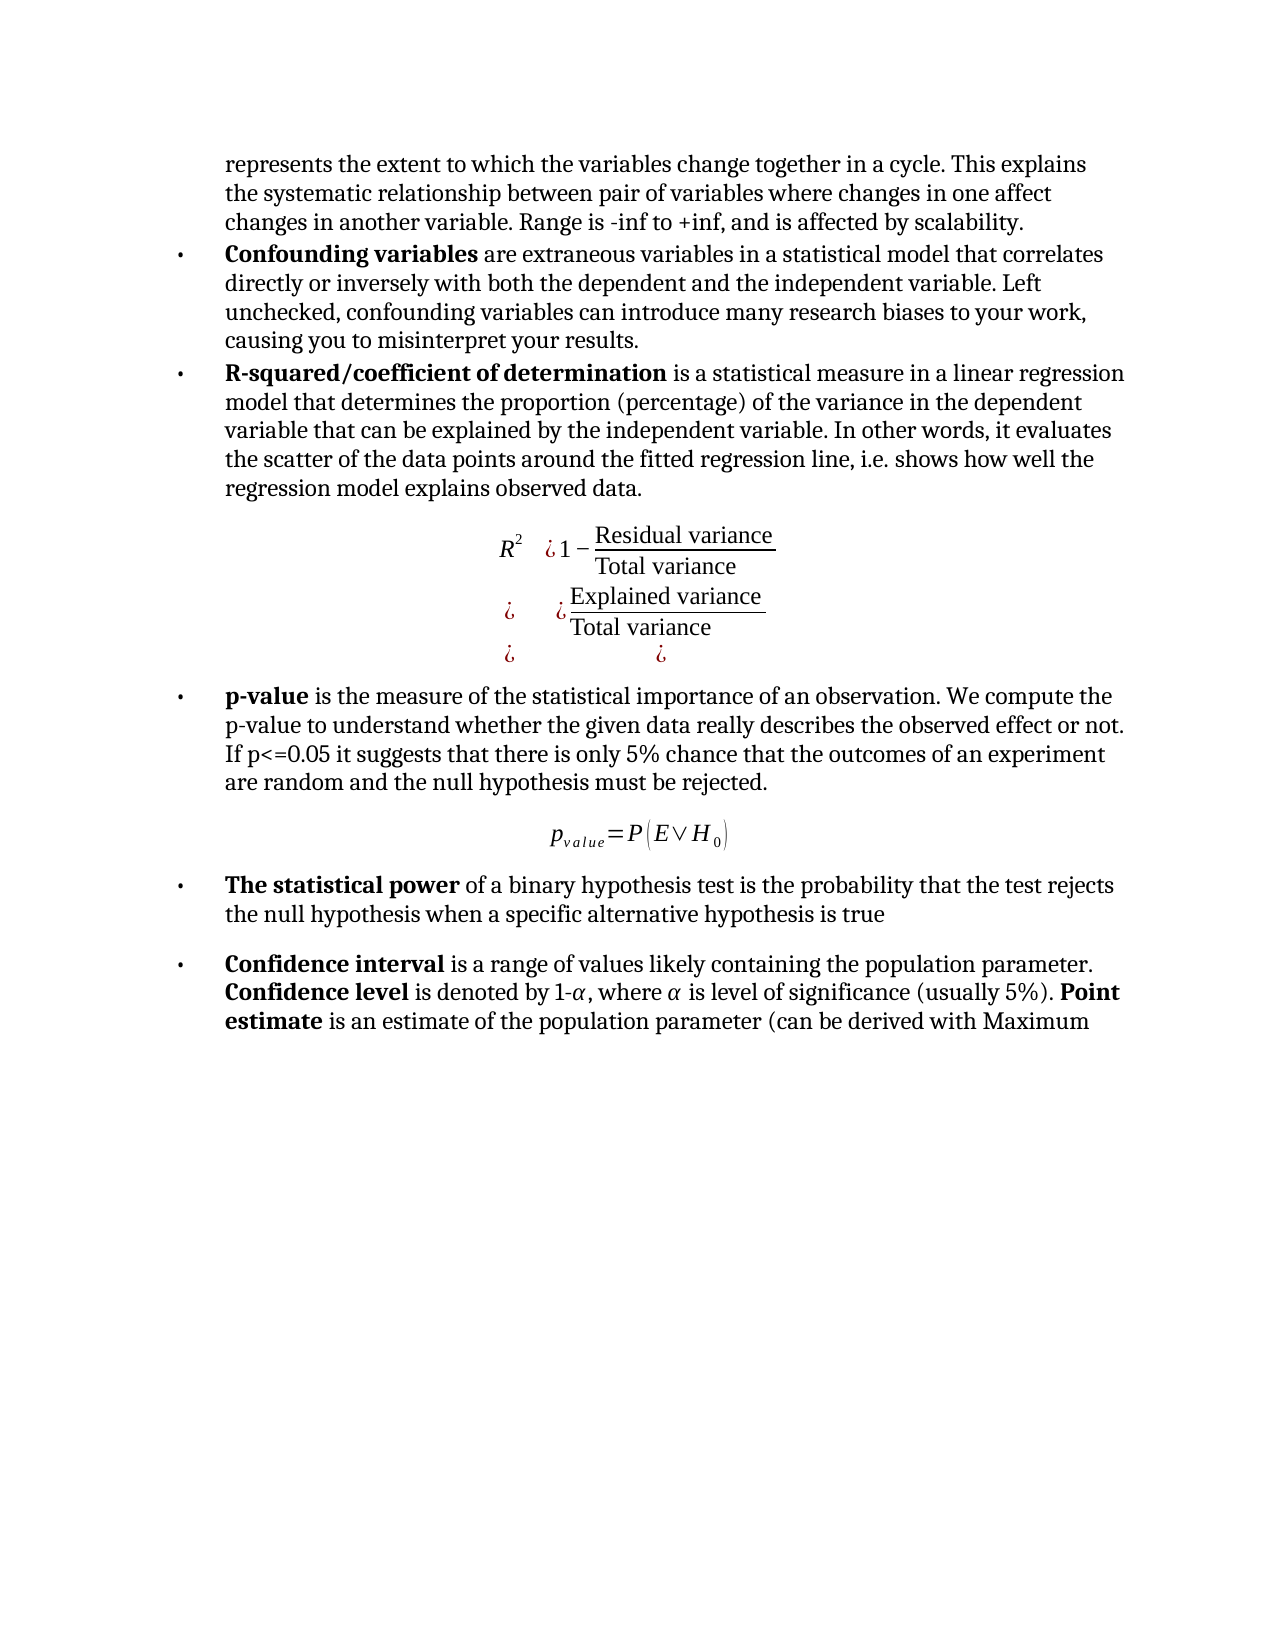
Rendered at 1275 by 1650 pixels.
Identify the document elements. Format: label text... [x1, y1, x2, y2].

list R-squared/coefficient of determination is a statistical measure in a linear regression model that determines the proportion (percentage) of the variance in the dependent variable that can be explained by the independent variable. In other words, it evaluates the scatter of the data points around the fitted regression line, i.e. shows how well the regression model explains observed data. [175, 359, 1125, 502]
list Confidence interval is a range of values likely containing the population parameter. Confidence level is denoted by 1-, where is level of significance (usually 5%). Point estimate is an estimate of the population parameter (can be derived with Maximum Likelihood estimator for egz.) [175, 949, 1125, 1036]
list p-value is the measure of the statistical importance of an observation. We compute the p-value to understand whether the given data really describes the observed effect or not. If p<=0.05 it suggests that there is only 5% chance that the outcomes of an experiment are random and the null hypothesis must be rejected. [175, 682, 1125, 797]
list The statistical power of a binary hypothesis test is the probability that the test rejects the null hypothesis when a specific alternative hypothesis is true [175, 871, 1125, 929]
list Confounding variables are extraneous variables in a statistical model that correlates directly or inversely with both the dependent and the independent variable. Left unchecked, confounding variables can introduce many research biases to your work, causing you to misinterpret your results. [175, 240, 1125, 355]
